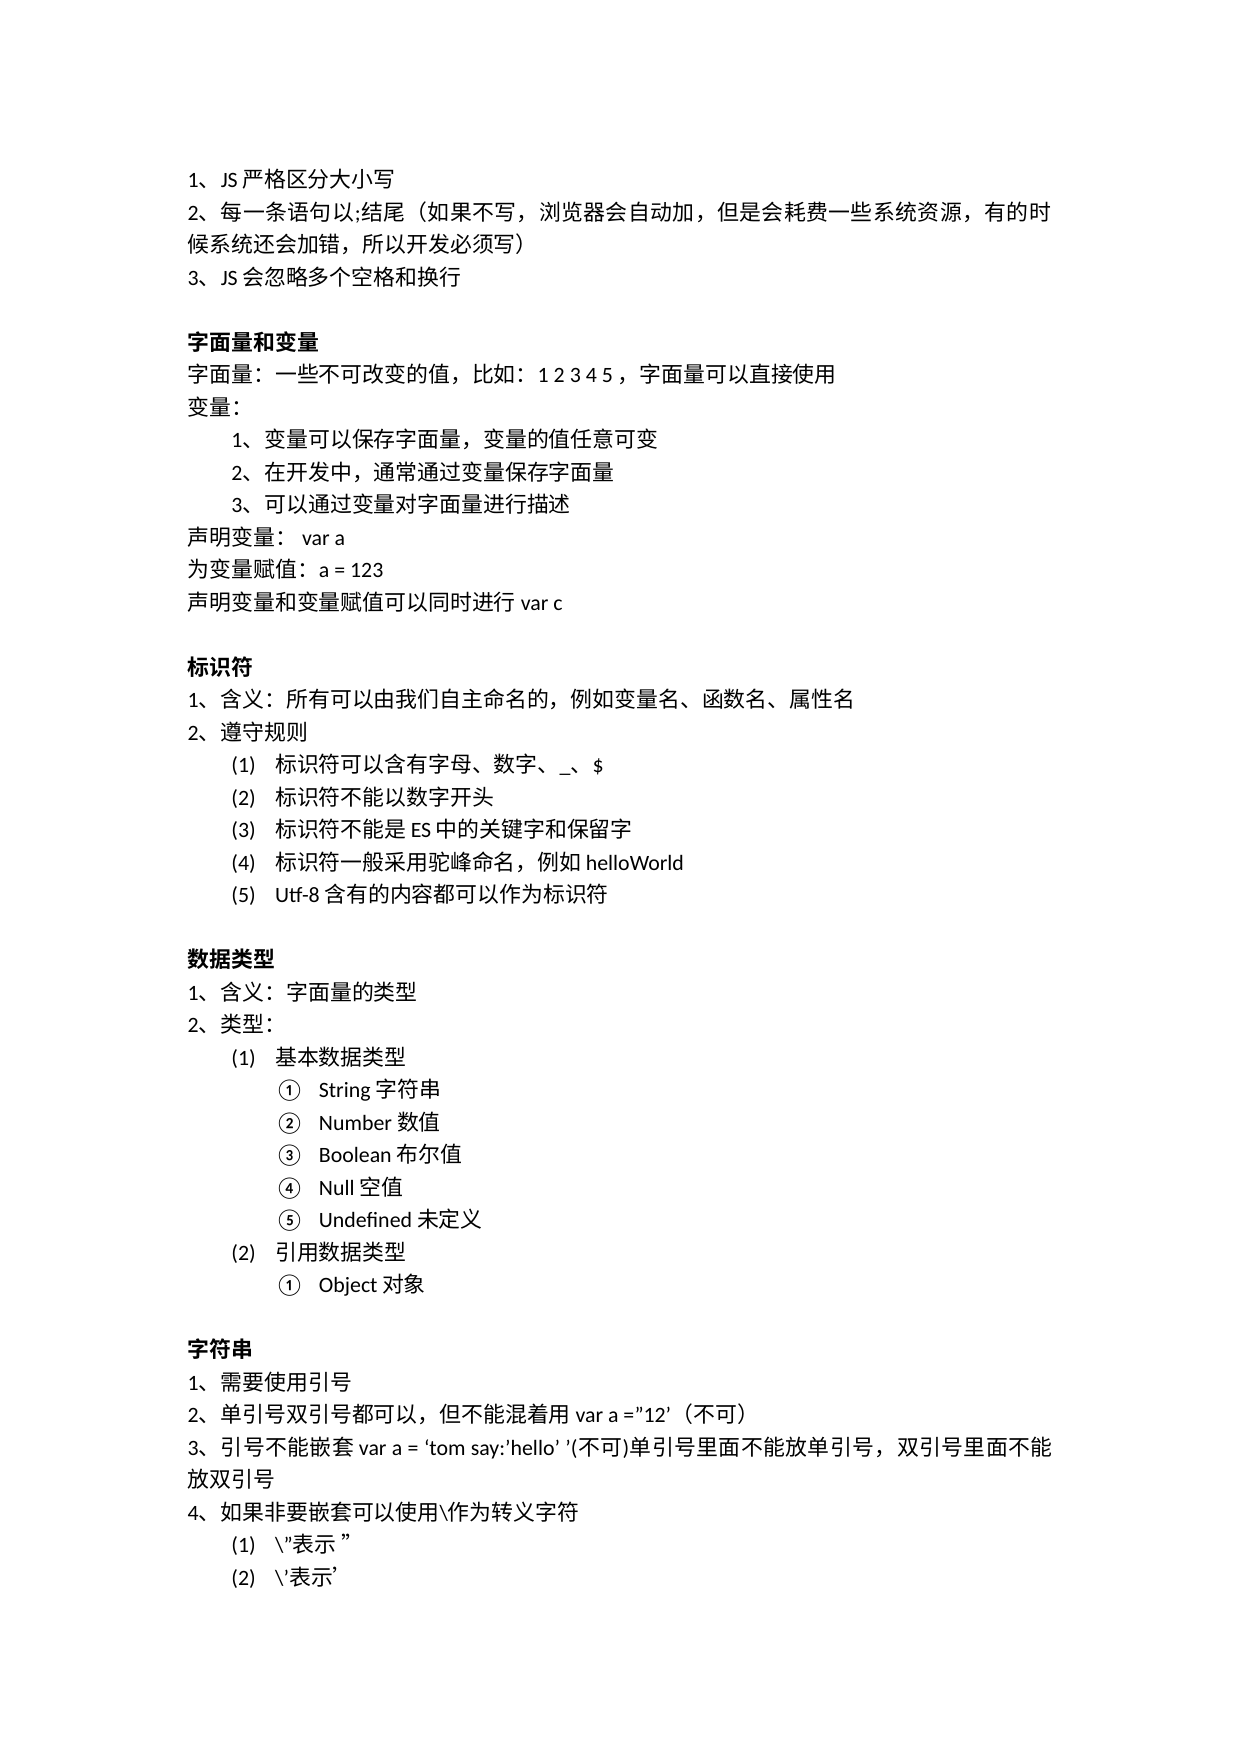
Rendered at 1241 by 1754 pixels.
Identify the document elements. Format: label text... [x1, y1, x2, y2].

list 标识符可以含有字母、数字、_、$ [231, 747, 1053, 779]
list 遵守规则 [187, 714, 1053, 747]
list 声明变量： var a [187, 519, 1053, 552]
list 类型： [187, 1007, 1053, 1039]
list Number 数值 [275, 1104, 1053, 1137]
list 变量： [187, 389, 1053, 422]
list 数据类型 [187, 942, 1053, 974]
list String 字符串 [275, 1072, 1053, 1104]
list 字面量：一些不可改变的值，比如：1 2 3 4 5 ，字面量可以直接使用 [187, 357, 1053, 389]
list Null 空值 [275, 1169, 1053, 1202]
list 声明变量和变量赋值可以同时进行 var c [187, 584, 1053, 617]
list 如果非要嵌套可以使用\作为转义字符 [187, 1494, 1053, 1527]
list \’表示’ [231, 1559, 1053, 1592]
list 可以通过变量对字面量进行描述 [187, 487, 1053, 519]
list Object对象 [275, 1267, 1053, 1299]
list 每一条语句以;结尾（如果不写，浏览器会自动加，但是会耗费一些系统资源，有的时候系统还会加错，所以开发必须写） [187, 194, 1053, 259]
list Undefined 未定义 [275, 1202, 1053, 1234]
list 含义：所有可以由我们自主命名的，例如变量名、函数名、属性名 [187, 682, 1053, 714]
list 为变量赋值：a = 123 [187, 552, 1053, 584]
list 引号不能嵌套var a = ‘tom say:’hello’ ’(不可)单引号里面不能放单引号，双引号里面不能放双引号 [187, 1429, 1053, 1494]
list 字面量和变量 [187, 324, 1053, 357]
list 在开发中，通常通过变量保存字面量 [187, 454, 1053, 487]
list 基本数据类型 [231, 1039, 1053, 1072]
list \”表示 ” [231, 1527, 1053, 1559]
list 含义：字面量的类型 [187, 974, 1053, 1007]
list JS会忽略多个空格和换行 [187, 259, 1053, 292]
list 字符串 [187, 1332, 1053, 1364]
list Boolean 布尔值 [275, 1137, 1053, 1169]
list JS严格区分大小写 [187, 162, 1053, 194]
list 引用数据类型 [231, 1234, 1053, 1267]
list 标识符一般采用驼峰命名，例如helloWorld [231, 844, 1053, 877]
list 标识符 [187, 649, 1053, 682]
list 变量可以保存字面量，变量的值任意可变 [187, 422, 1053, 454]
list 需要使用引号 [187, 1364, 1053, 1397]
list 单引号双引号都可以，但不能混着用 var a =”12’（不可） [187, 1397, 1053, 1429]
list 标识符不能以数字开头 [231, 779, 1053, 812]
list Utf-8含有的内容都可以作为标识符 [231, 877, 1053, 909]
list 标识符不能是ES中的关键字和保留字 [231, 812, 1053, 844]
